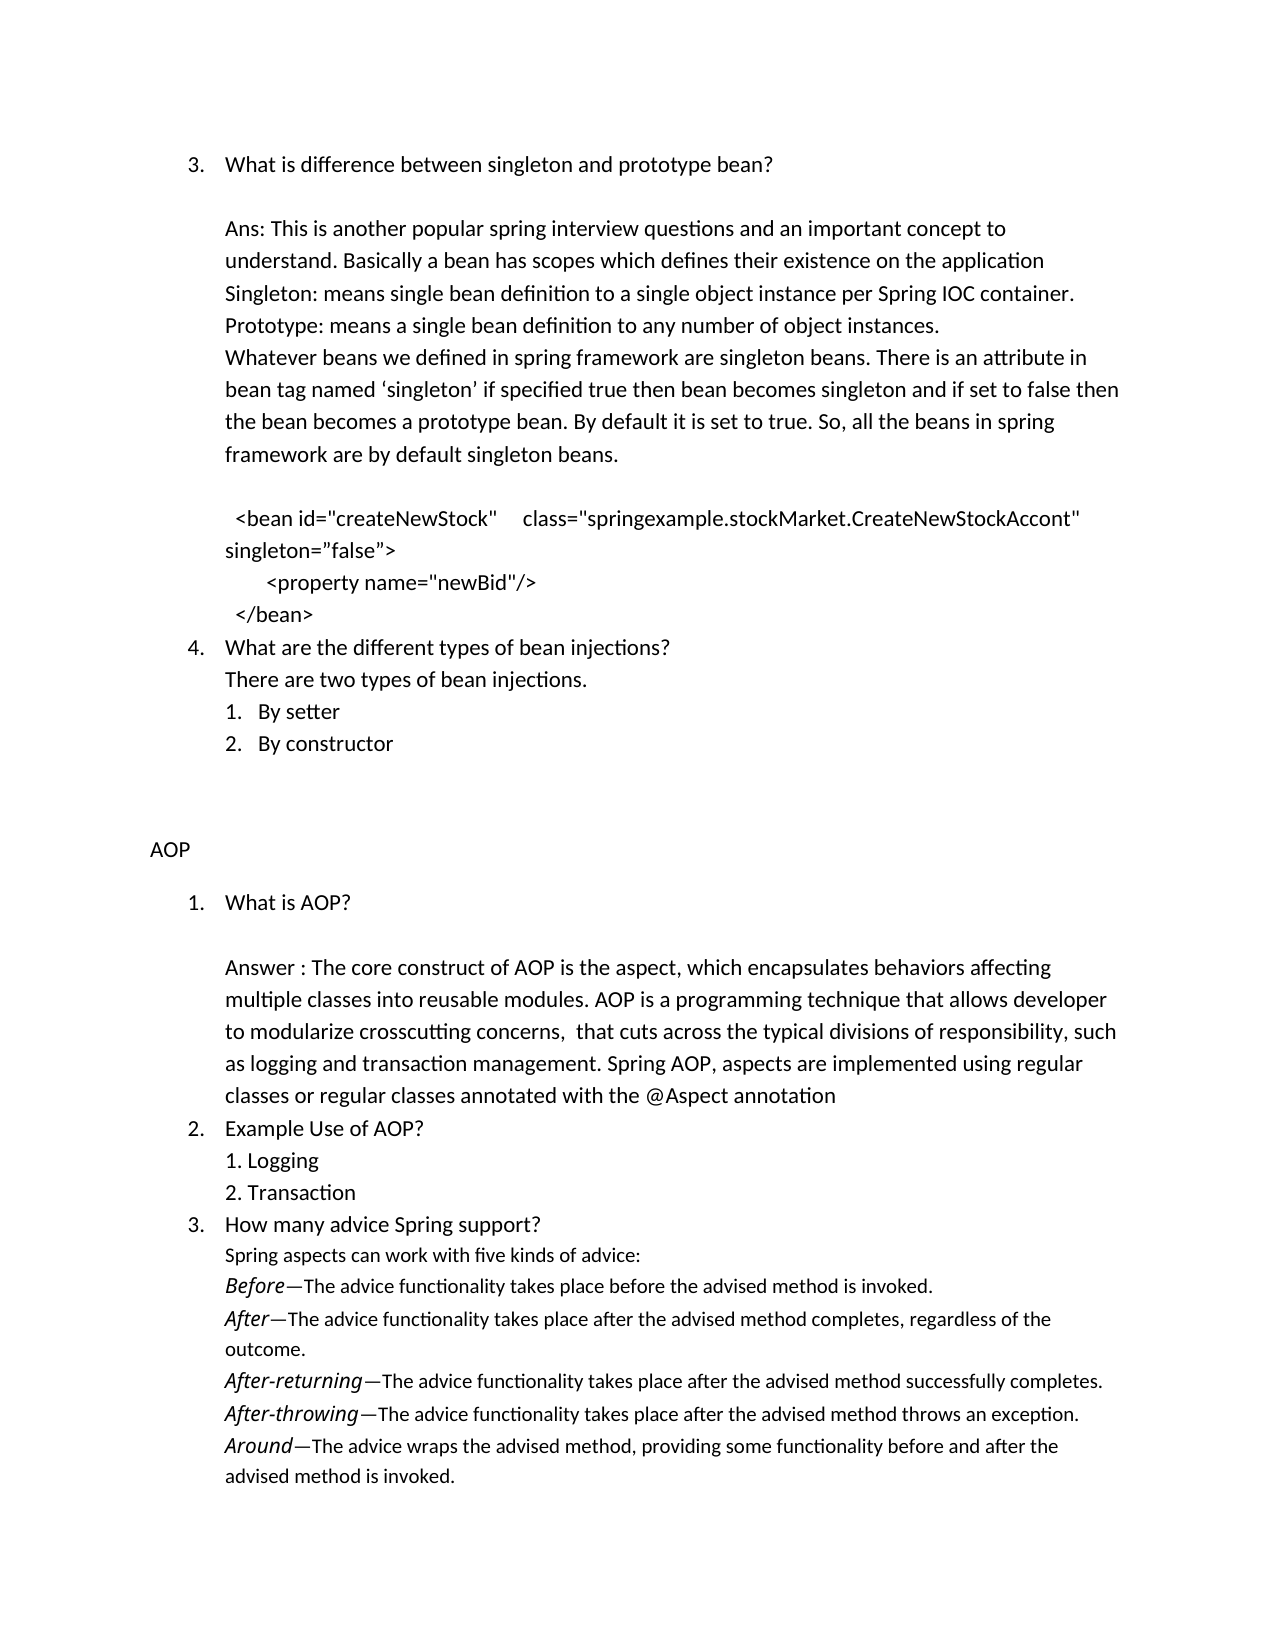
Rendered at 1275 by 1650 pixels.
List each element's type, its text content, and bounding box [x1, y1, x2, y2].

text AOP [150, 835, 1125, 863]
list What are the different types of bean injections? There are two types of bean injections. 1. By setter 2. By constructor [187, 633, 1125, 757]
list What is AOP? Answer : The core construct of AOP is the aspect, which encapsulates behaviors affecting multiple classes into reusable modules. AOP is a programming technique that allows developer to modularize crosscutting concerns, that cuts across the typical divisions of responsibility, such as logging and transaction management. Spring AOP, aspects are implemented using regular classes or regular classes annotated with the @Aspect annotation [187, 888, 1125, 1109]
list How many advice Spring support? Spring aspects can work with five kinds of advice: Before—The advice functionality takes place before the advised method is invoked. After—The advice functionality takes place after the advised method completes, regardless of the outcome. After-returning—The advice functionality takes place after the advised method successfully completes. After-throwing—The advice functionality takes place after the advised method throws an exception. Around—The advice wraps the advised method, providing some functionality before and after the advised method is invoked. [187, 1210, 1125, 1489]
list Example Use of AOP? 1. Logging 2. Transaction [187, 1114, 1125, 1206]
list What is difference between singleton and prototype bean? Ans: This is another popular spring interview questions and an important concept to understand. Basically a bean has scopes which defines their existence on the application Singleton: means single bean definition to a single object instance per Spring IOC container. Prototype: means a single bean definition to any number of object instances. Whatever beans we defined in spring framework are singleton beans. There is an attribute in bean tag named ‘singleton’ if specified true then bean becomes singleton and if set to false then the bean becomes a prototype bean. By default it is set to true. So, all the beans in spring framework are by default singleton beans. <bean id="createNewStock" class="springexample.stockMarket.CreateNewStockAccont" singleton=”false”> <property name="newBid"/> </bean> [187, 150, 1125, 629]
